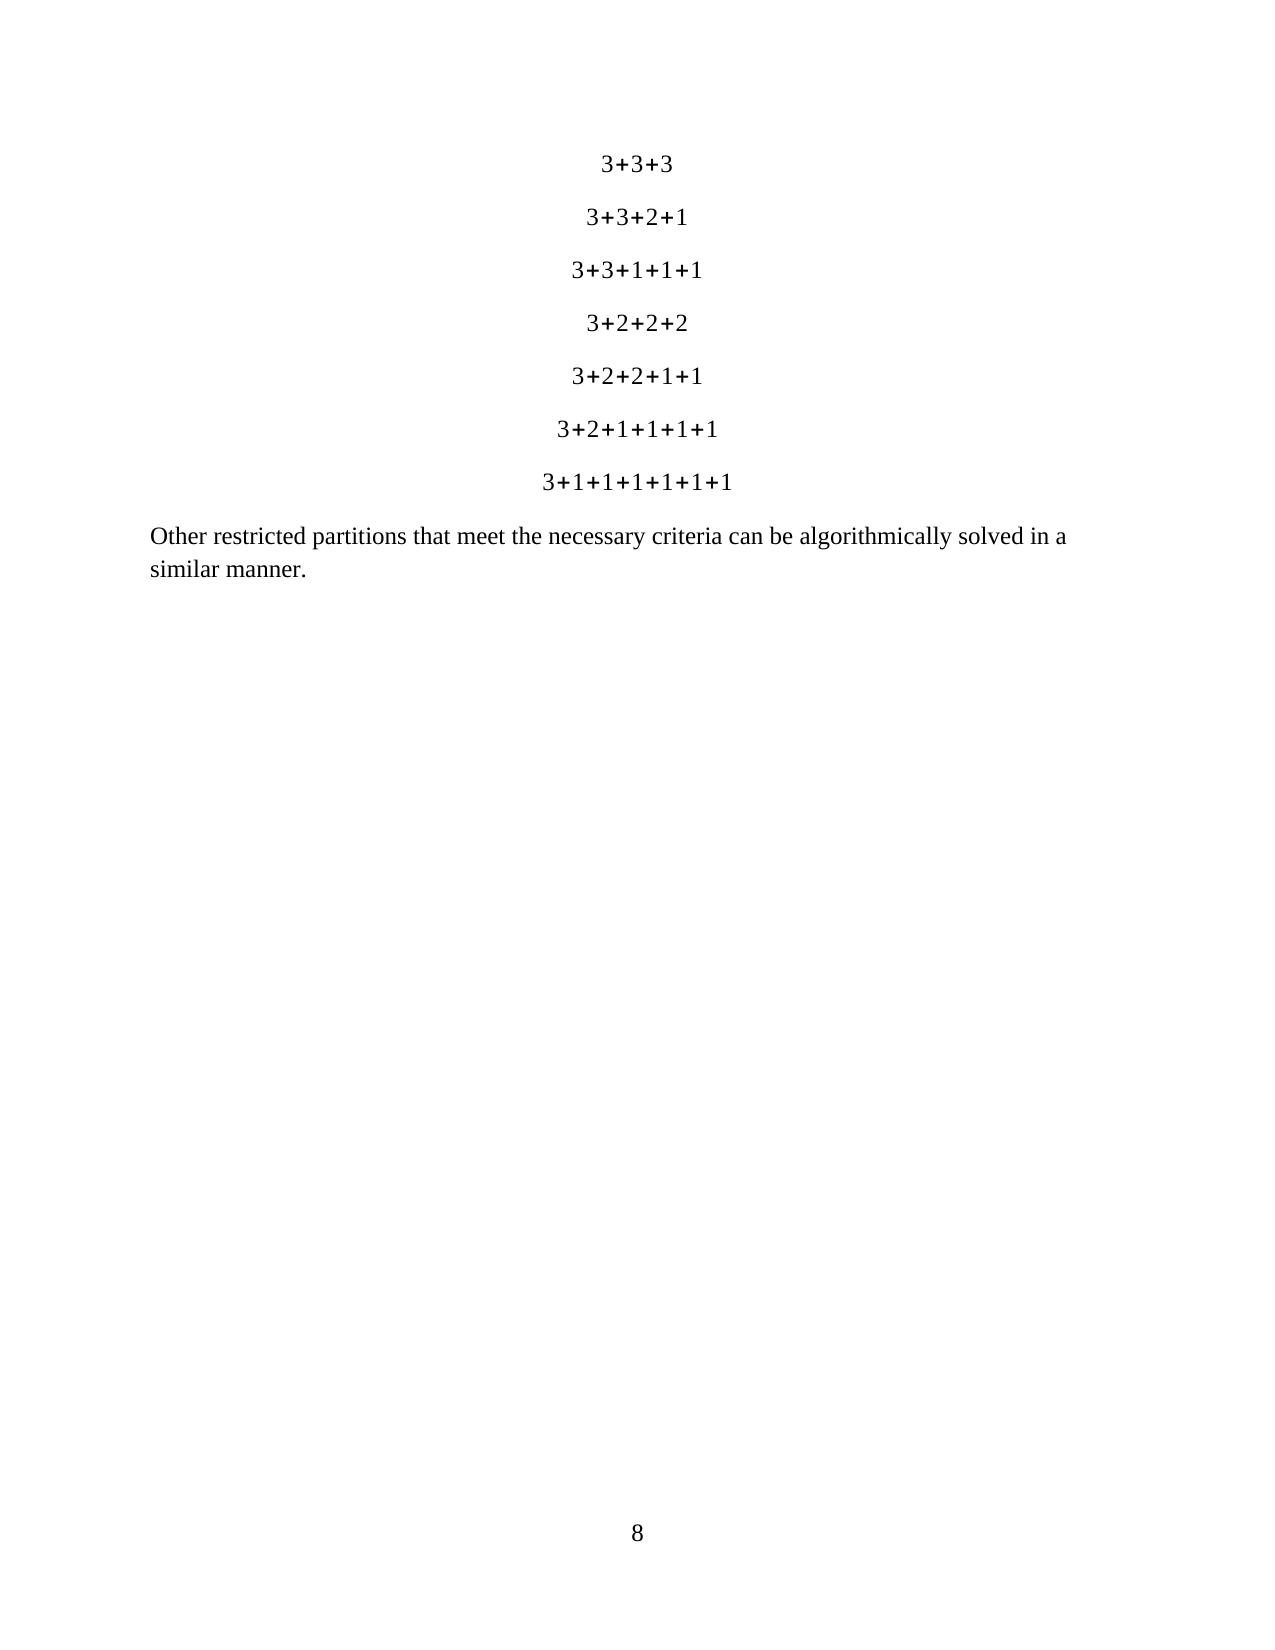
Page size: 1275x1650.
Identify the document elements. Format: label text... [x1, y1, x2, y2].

text Other restricted partitions that meet the necessary criteria can be algorithmically solved in a similar manner. [150, 521, 1125, 583]
